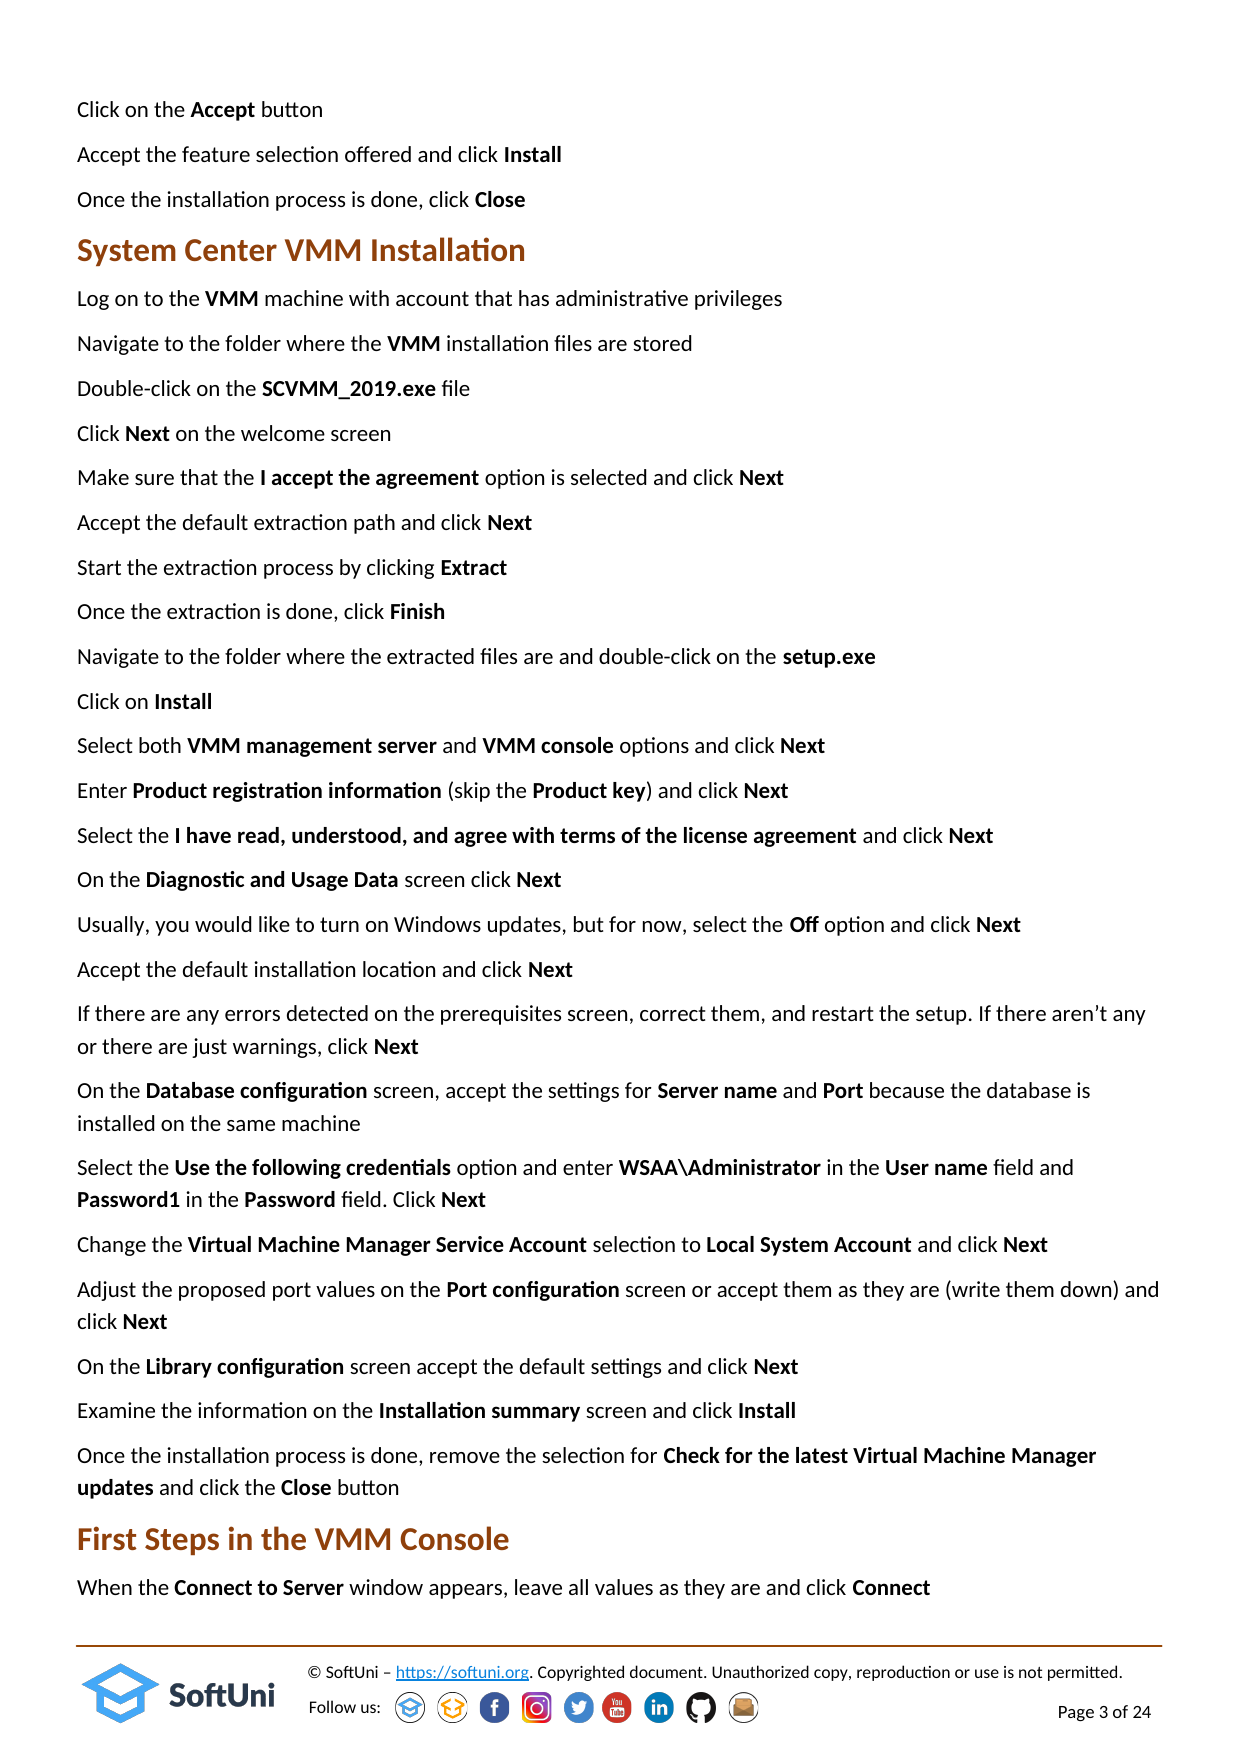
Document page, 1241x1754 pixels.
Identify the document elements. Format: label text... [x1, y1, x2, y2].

subtitle System Center VMM Installation [77, 229, 1163, 270]
picture [437, 1692, 468, 1723]
picture [602, 1692, 632, 1723]
text Click on the Accept button [77, 95, 1163, 123]
picture [644, 1714, 653, 1723]
text Log on to the VMM machine with account that has administrative privileges [77, 284, 1163, 313]
text Click Next on the welcome screen [77, 419, 1163, 447]
text Usually, you would like to turn on Windows updates, but for now, select the Off option and click Next [77, 910, 1163, 938]
text Once the extraction is done, click Finish [77, 597, 1163, 625]
picture [564, 1692, 594, 1723]
picture [665, 1714, 674, 1723]
picture [644, 1692, 653, 1701]
text Navigate to the folder where the VMM installation files are stored [77, 329, 1163, 357]
text When the Connect to Server window appears, leave all values as they are and click Connect [77, 1573, 1163, 1601]
text Make sure that the I accept the agreement option is selected and click Next [77, 463, 1163, 491]
text Once the installation process is done, remove the selection for Check for the latest Virtual Machine Manager updates and click the Close button [77, 1441, 1163, 1501]
subtitle First Steps in the VMM Console [77, 1518, 1163, 1559]
text Navigate to the folder where the extracted files are and double-click on the setup.exe [77, 642, 1163, 670]
text Accept the feature selection offered and click Install [77, 140, 1163, 168]
text Select the Use the following credentials option and enter WSAA\Administrator in the User name field and Password1 in the Password field. Click Next [77, 1153, 1163, 1213]
text Select the I have read, understood, and agree with terms of the license agreement and click Next [77, 821, 1163, 849]
picture [479, 1692, 510, 1723]
text Examine the information on the Installation summary screen and click Install [77, 1396, 1163, 1424]
text Click on Install [77, 687, 1163, 715]
text Accept the default installation location and click Next [77, 955, 1163, 983]
text On the Database configuration screen, accept the settings for Server name and Port because the database is installed on the same machine [77, 1076, 1163, 1137]
picture [522, 1692, 552, 1723]
text Double-click on the SCVMM_2019.exe file [77, 374, 1163, 402]
picture [395, 1692, 425, 1723]
text Accept the default extraction path and click Next [77, 508, 1163, 536]
picture [665, 1692, 674, 1701]
picture [658, 1705, 667, 1714]
picture [686, 1692, 716, 1723]
text If there are any errors detected on the prerequisites screen, correct them, and restart the setup. If there aren’t any or there are just warnings, click Next [77, 999, 1163, 1060]
text Once the installation process is done, click Close [77, 185, 1163, 213]
picture [75, 1658, 281, 1729]
text On the Library configuration screen accept the default settings and click Next [77, 1352, 1163, 1380]
text Select both VMM management server and VMM console options and click Next [77, 731, 1163, 759]
text Adjust the proposed port values on the Port configuration screen or accept them as they are (write them down) and click Next [77, 1275, 1163, 1335]
text Start the extraction process by clicking Extract [77, 553, 1163, 581]
text Enter Product registration information (skip the Product key) and click Next [77, 776, 1163, 804]
text Change the Virtual Machine Manager Service Account selection to Local System Account and click Next [77, 1230, 1163, 1258]
text On the Diagnostic and Usage Data screen click Next [77, 866, 1163, 893]
picture [728, 1692, 759, 1723]
